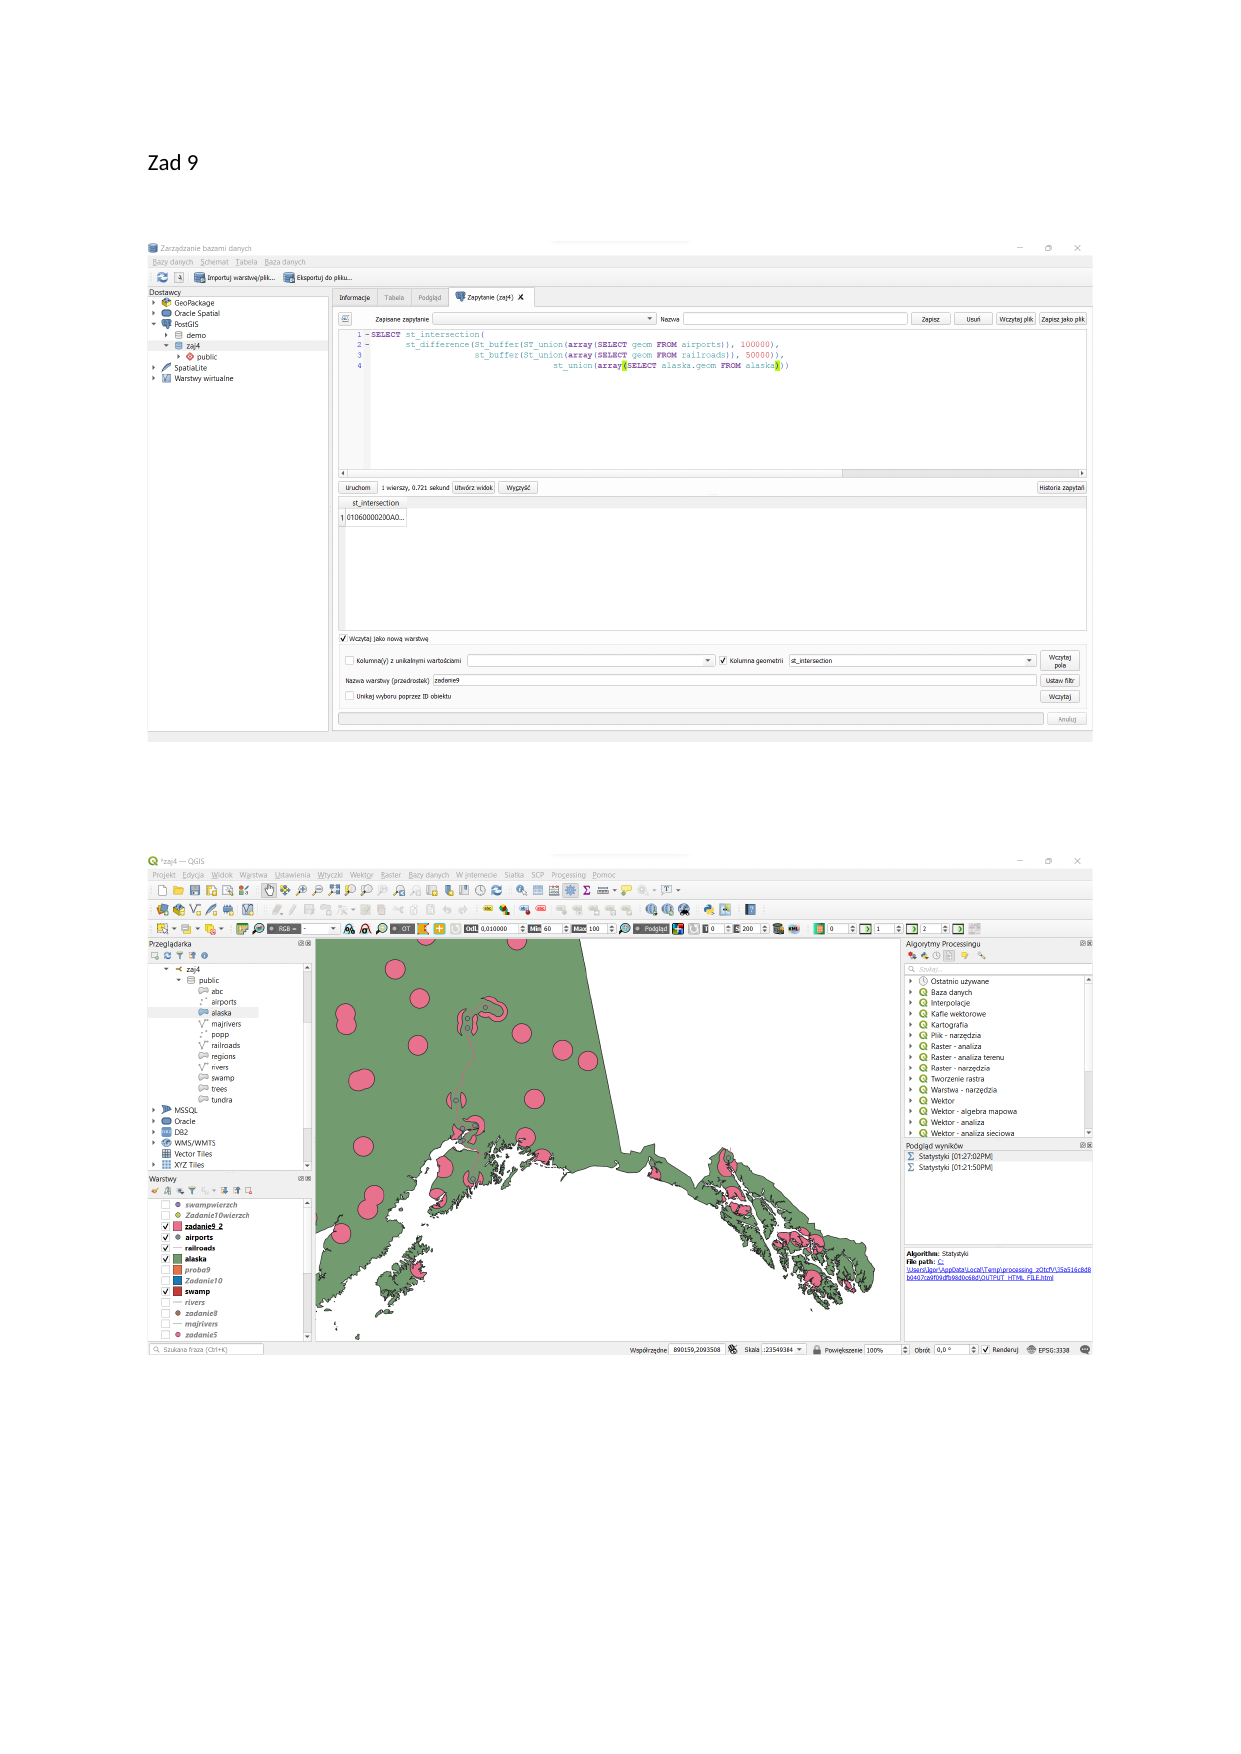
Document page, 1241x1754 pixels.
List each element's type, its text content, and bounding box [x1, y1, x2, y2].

picture [147, 854, 1093, 1355]
picture [147, 241, 1093, 742]
text Zad 9 [148, 148, 1093, 176]
